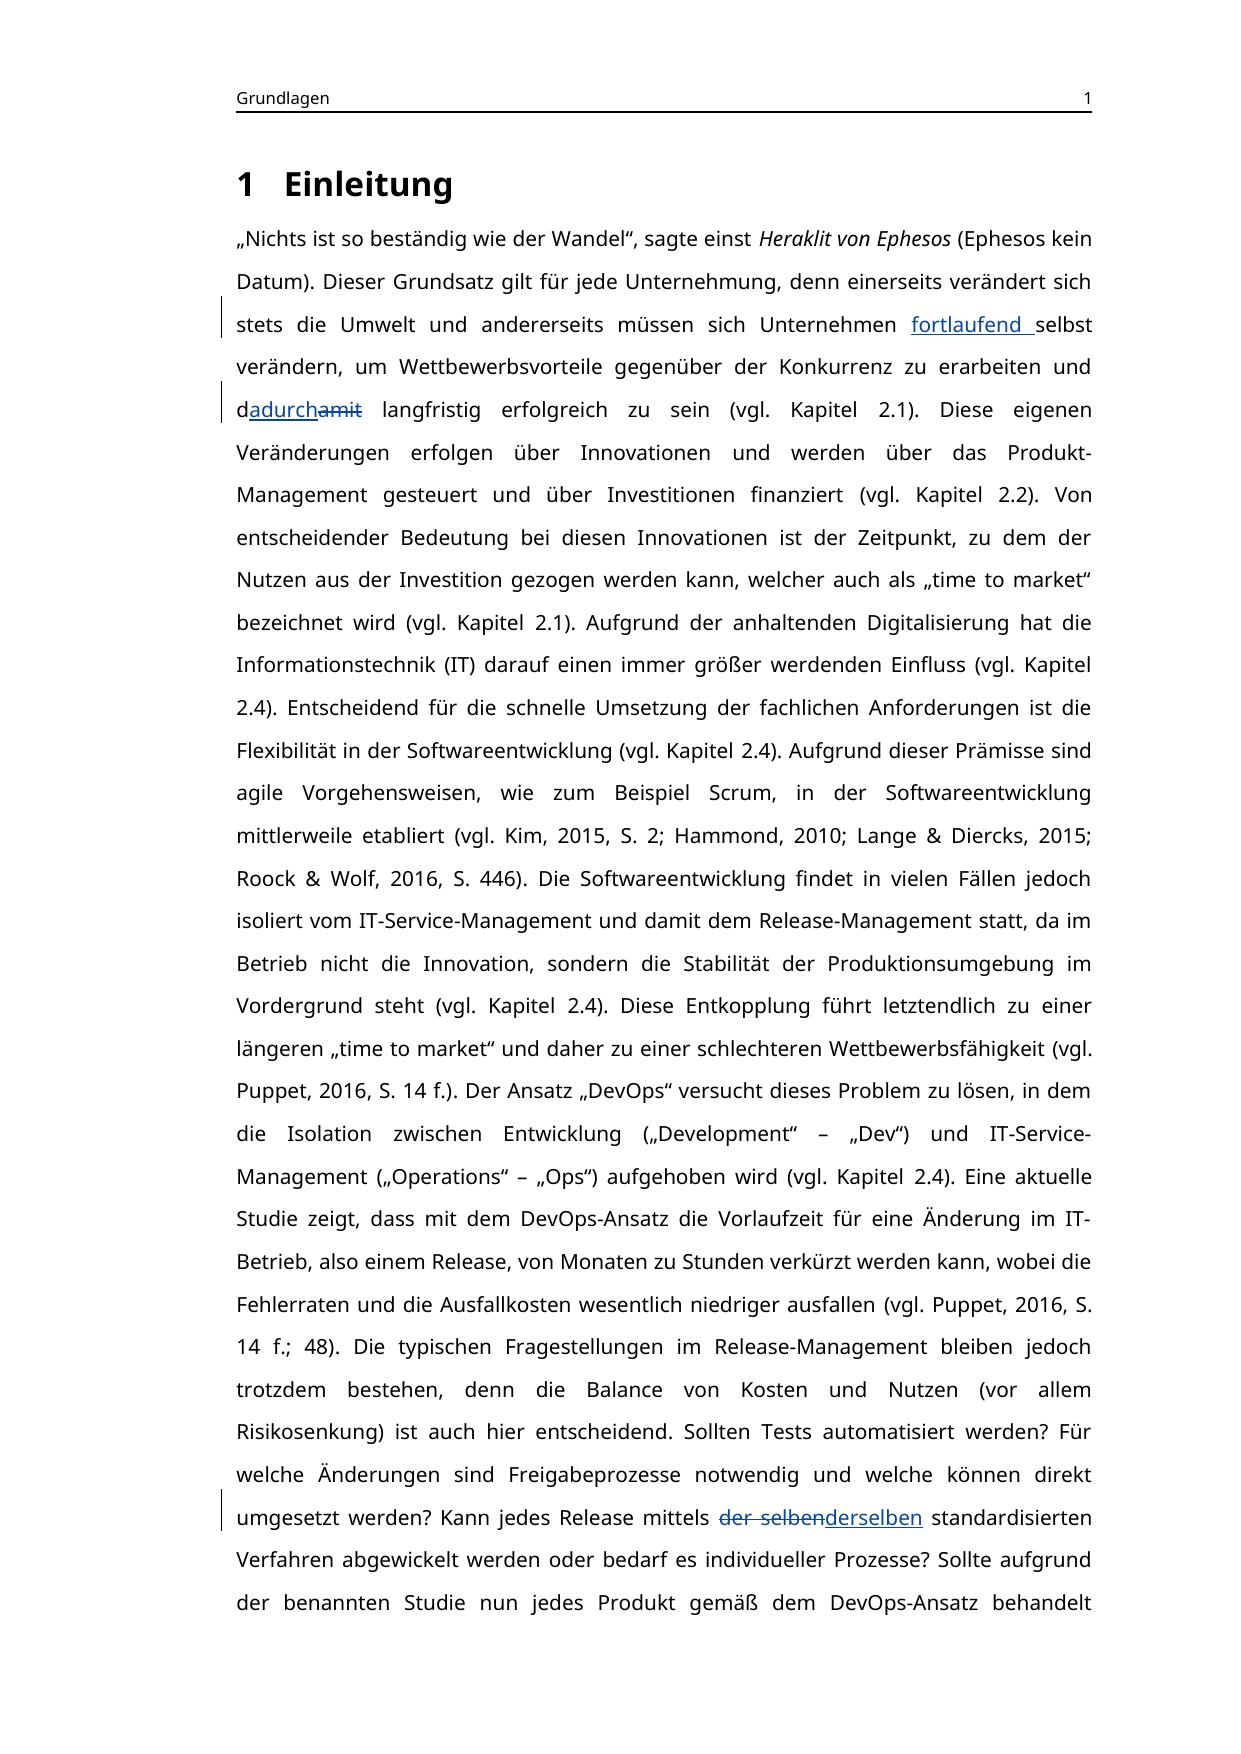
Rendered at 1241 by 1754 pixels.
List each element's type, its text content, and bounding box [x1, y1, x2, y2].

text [236, 224, 1092, 1616]
subtitle Einleitung [236, 160, 1092, 206]
